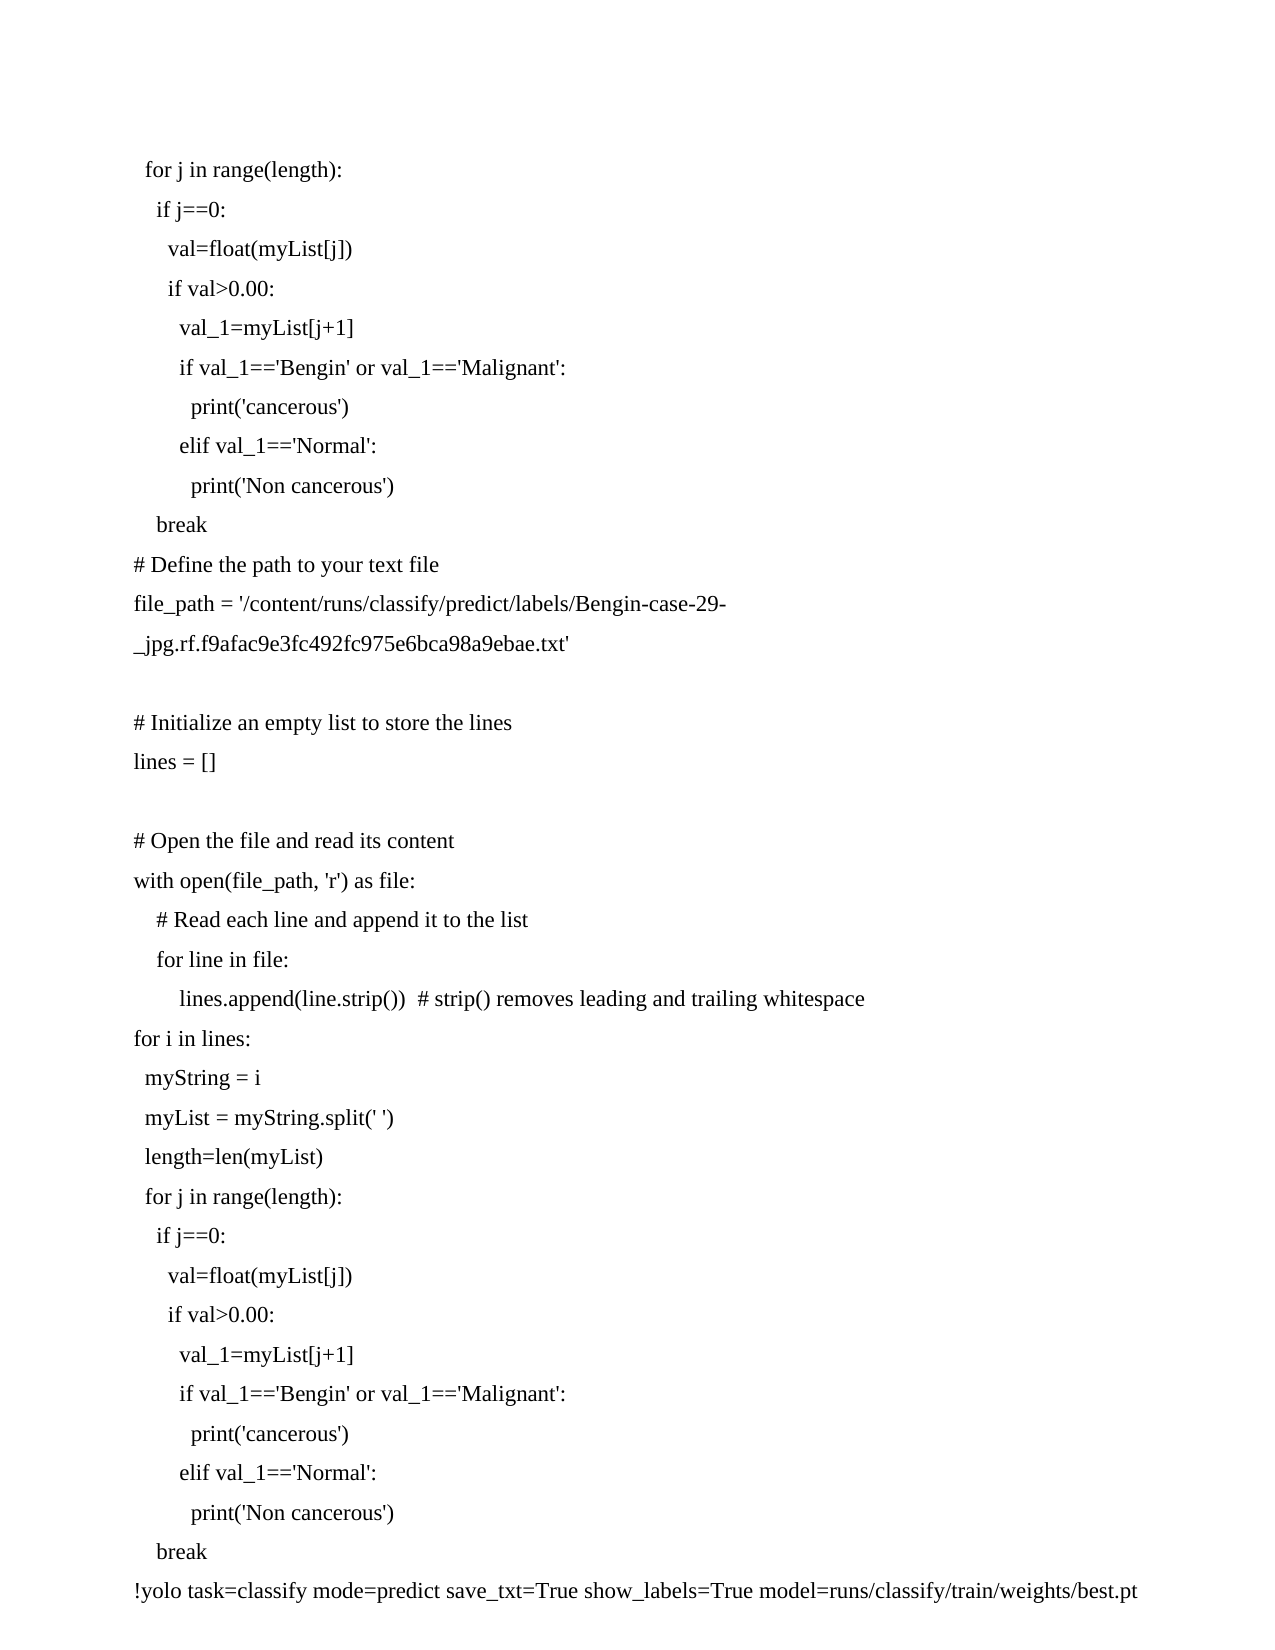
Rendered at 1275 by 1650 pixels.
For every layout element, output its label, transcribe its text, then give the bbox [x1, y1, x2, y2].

text if val>0.00: [133, 275, 1146, 301]
text elif val_1=='Normal': [133, 1459, 1146, 1485]
text for i in lines: [133, 1025, 1146, 1051]
text val=float(myList[j]) [133, 1262, 1146, 1288]
text print('cancerous') [133, 393, 1146, 419]
text val=float(myList[j]) [133, 235, 1146, 262]
text # Define the path to your text file [133, 551, 1146, 577]
text length=len(myList) [133, 1143, 1146, 1169]
text # Read each line and append it to the list [133, 906, 1146, 933]
text lines.append(line.strip()) # strip() removes leading and trailing whitespace [133, 985, 1146, 1012]
text if j==0: [133, 1222, 1146, 1248]
text for j in range(length): [133, 156, 1146, 183]
text if val>0.00: [133, 1301, 1146, 1327]
text for line in file: [133, 946, 1146, 972]
text # Initialize an empty list to store the lines [133, 709, 1146, 735]
text file_path = '/content/runs/classify/predict/labels/Bengin-case-29-_jpg.rf.f9afac9e3fc492fc975e6bca98a9ebae.txt' [133, 591, 1146, 656]
text myList = myString.split(' ') [133, 1104, 1146, 1130]
text if j==0: [133, 196, 1146, 222]
text val_1=myList[j+1] [133, 314, 1146, 341]
text elif val_1=='Normal': [133, 433, 1146, 459]
text print('cancerous') [133, 1419, 1146, 1446]
text break [133, 1538, 1146, 1564]
text if val_1=='Bengin' or val_1=='Malignant': [133, 1380, 1146, 1406]
text # Open the file and read its content [133, 827, 1146, 854]
text val_1=myList[j+1] [133, 1341, 1146, 1367]
text if val_1=='Bengin' or val_1=='Malignant': [133, 354, 1146, 380]
text lines = [] [133, 748, 1146, 775]
text break [133, 512, 1146, 538]
text myString = i [133, 1064, 1146, 1091]
text with open(file_path, 'r') as file: [133, 867, 1146, 893]
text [133, 1577, 1146, 1604]
text for j in range(length): [133, 1183, 1146, 1209]
text print('Non cancerous') [133, 472, 1146, 498]
text print('Non cancerous') [133, 1498, 1146, 1525]
